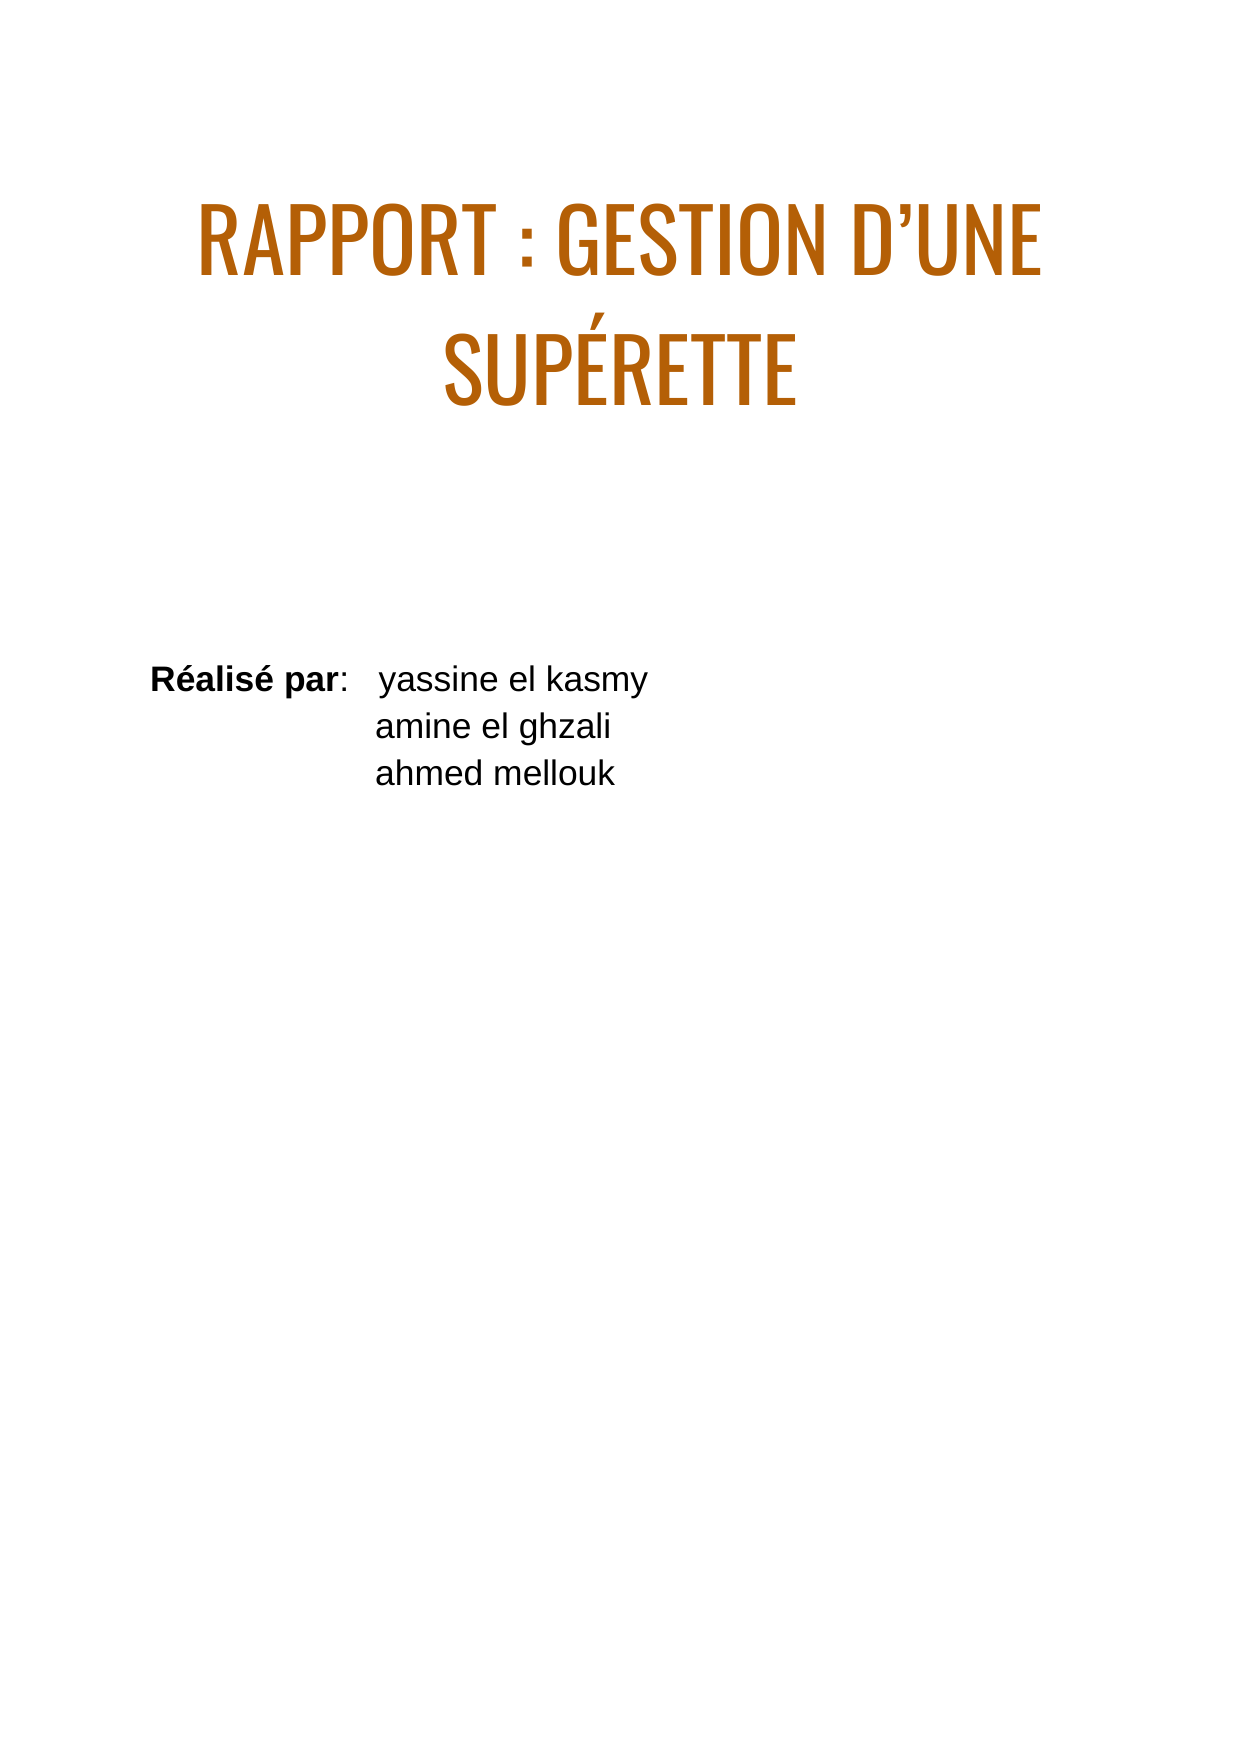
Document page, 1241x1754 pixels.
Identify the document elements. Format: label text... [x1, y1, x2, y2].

text Réalisé par: yassine el kasmy [150, 658, 1090, 699]
title RAPPORT : GESTION D’UNE SUPÉRETTE [150, 171, 1090, 430]
text amine el ghzali [150, 705, 1090, 746]
text ahmed mellouk [150, 752, 1090, 792]
